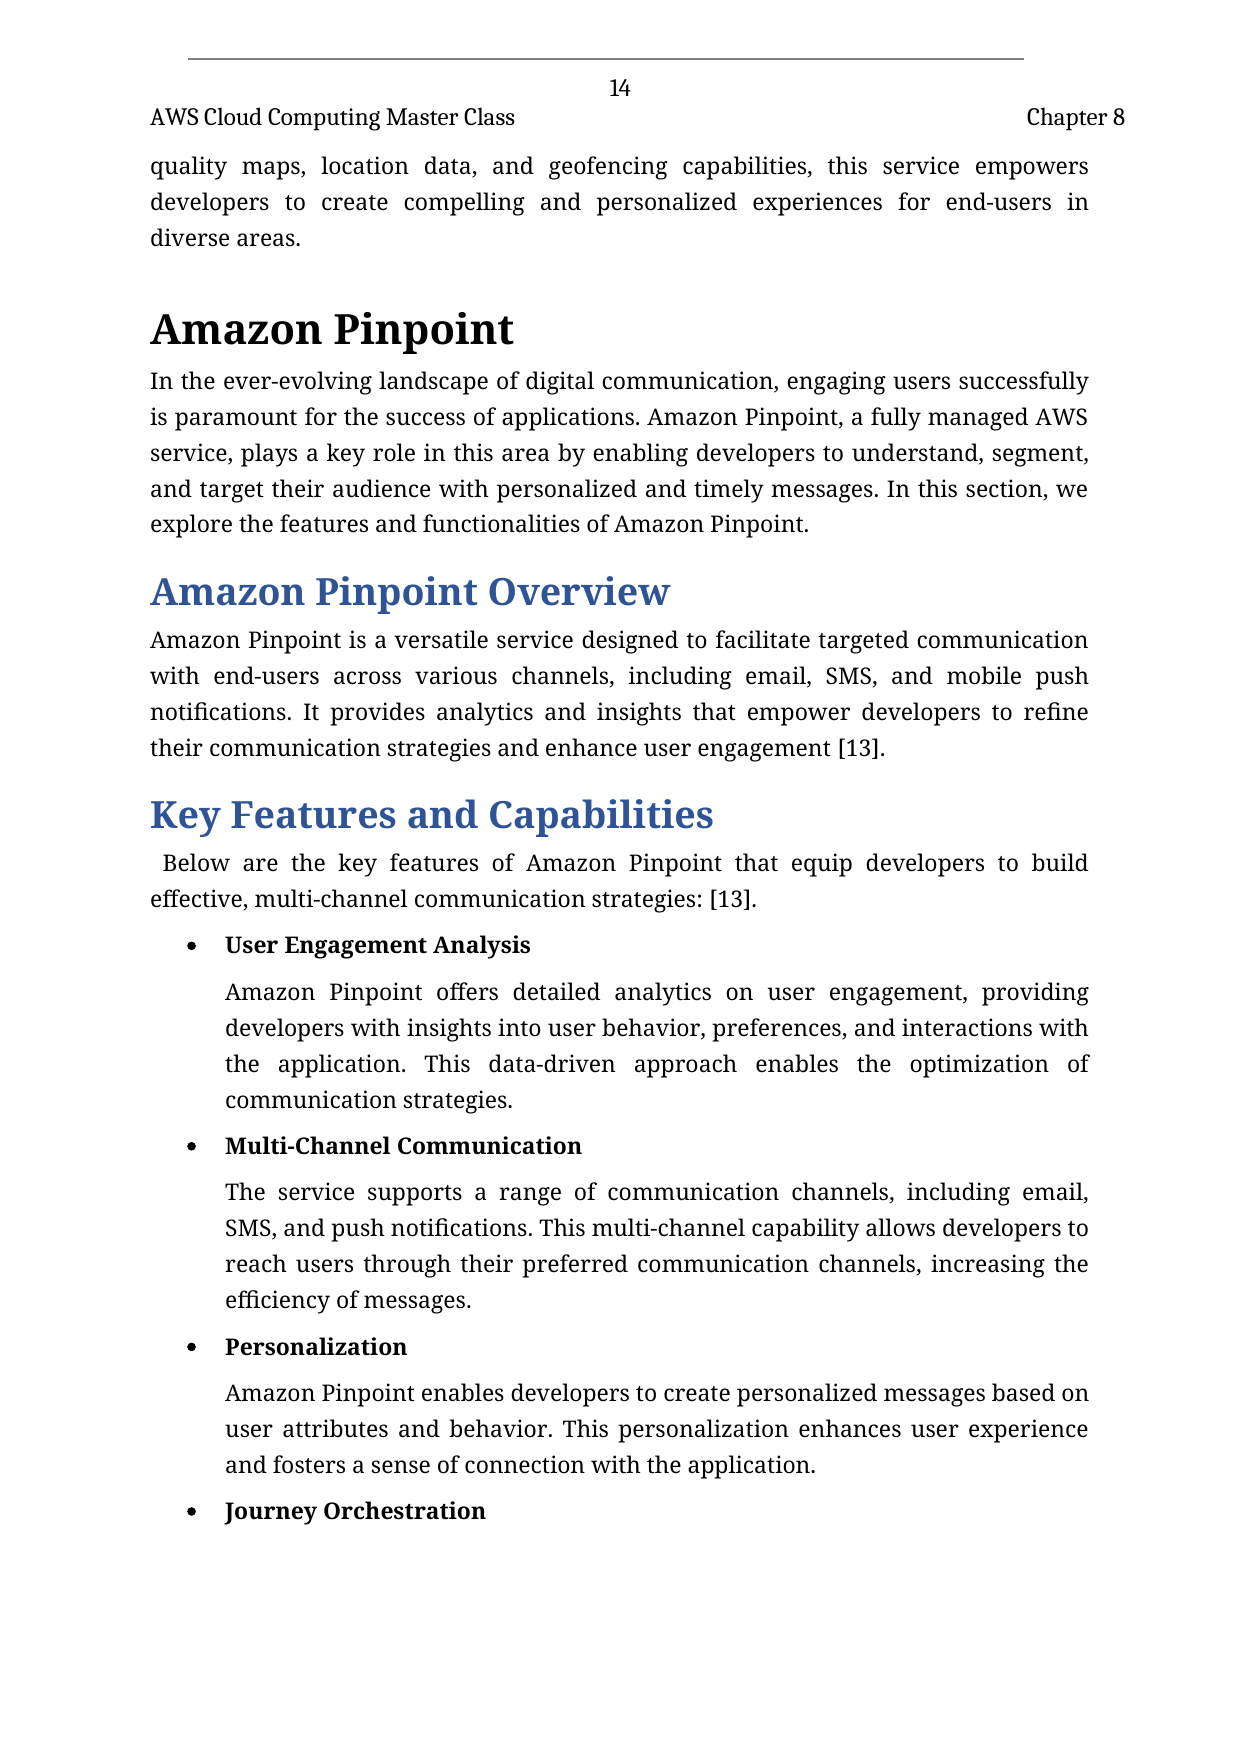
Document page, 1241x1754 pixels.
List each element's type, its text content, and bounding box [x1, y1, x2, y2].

list Personalization [187, 1330, 1090, 1362]
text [150, 150, 1090, 253]
text Amazon Pinpoint offers detailed analytics on user engagement, providing developers with insights into user behavior, preferences, and interactions with the application. This data-driven approach enables the optimization of communication strategies. [225, 976, 1090, 1115]
text Below are the key features of Amazon Pinpoint that equip developers to build effective, multi-channel communication strategies: . [150, 847, 1090, 914]
text Amazon Pinpoint enables developers to create personalized messages based on user attributes and behavior. This personalization enhances user experience and fosters a sense of connection with the application. [225, 1377, 1090, 1480]
list User Engagement Analysis [187, 929, 1090, 961]
text In the ever-evolving landscape of digital communication, engaging users successfully is paramount for the success of applications. Amazon Pinpoint, a fully managed AWS service, plays a key role in this area by enabling developers to understand, segment, and target their audience with personalized and timely messages. In this section, we explore the features and functionalities of Amazon Pinpoint. [150, 365, 1090, 540]
text The service supports a range of communication channels, including email, SMS, and push notifications. This multi-channel capability allows developers to reach users through their preferred communication channels, increasing the efficiency of messages. [225, 1176, 1090, 1315]
text Amazon Pinpoint is a versatile service designed to facilitate targeted communication with end-users across various channels, including email, SMS, and mobile push notifications. It provides analytics and insights that empower developers to refine their communication strategies and enhance user engagement. [150, 624, 1090, 763]
subtitle Amazon Pinpoint Overview [150, 565, 1090, 616]
subtitle Amazon Pinpoint [150, 299, 1090, 356]
list Multi-Channel Communication [187, 1130, 1090, 1161]
subtitle Key Features and Capabilities [150, 788, 1090, 839]
list Journey Orchestration [187, 1495, 1090, 1526]
